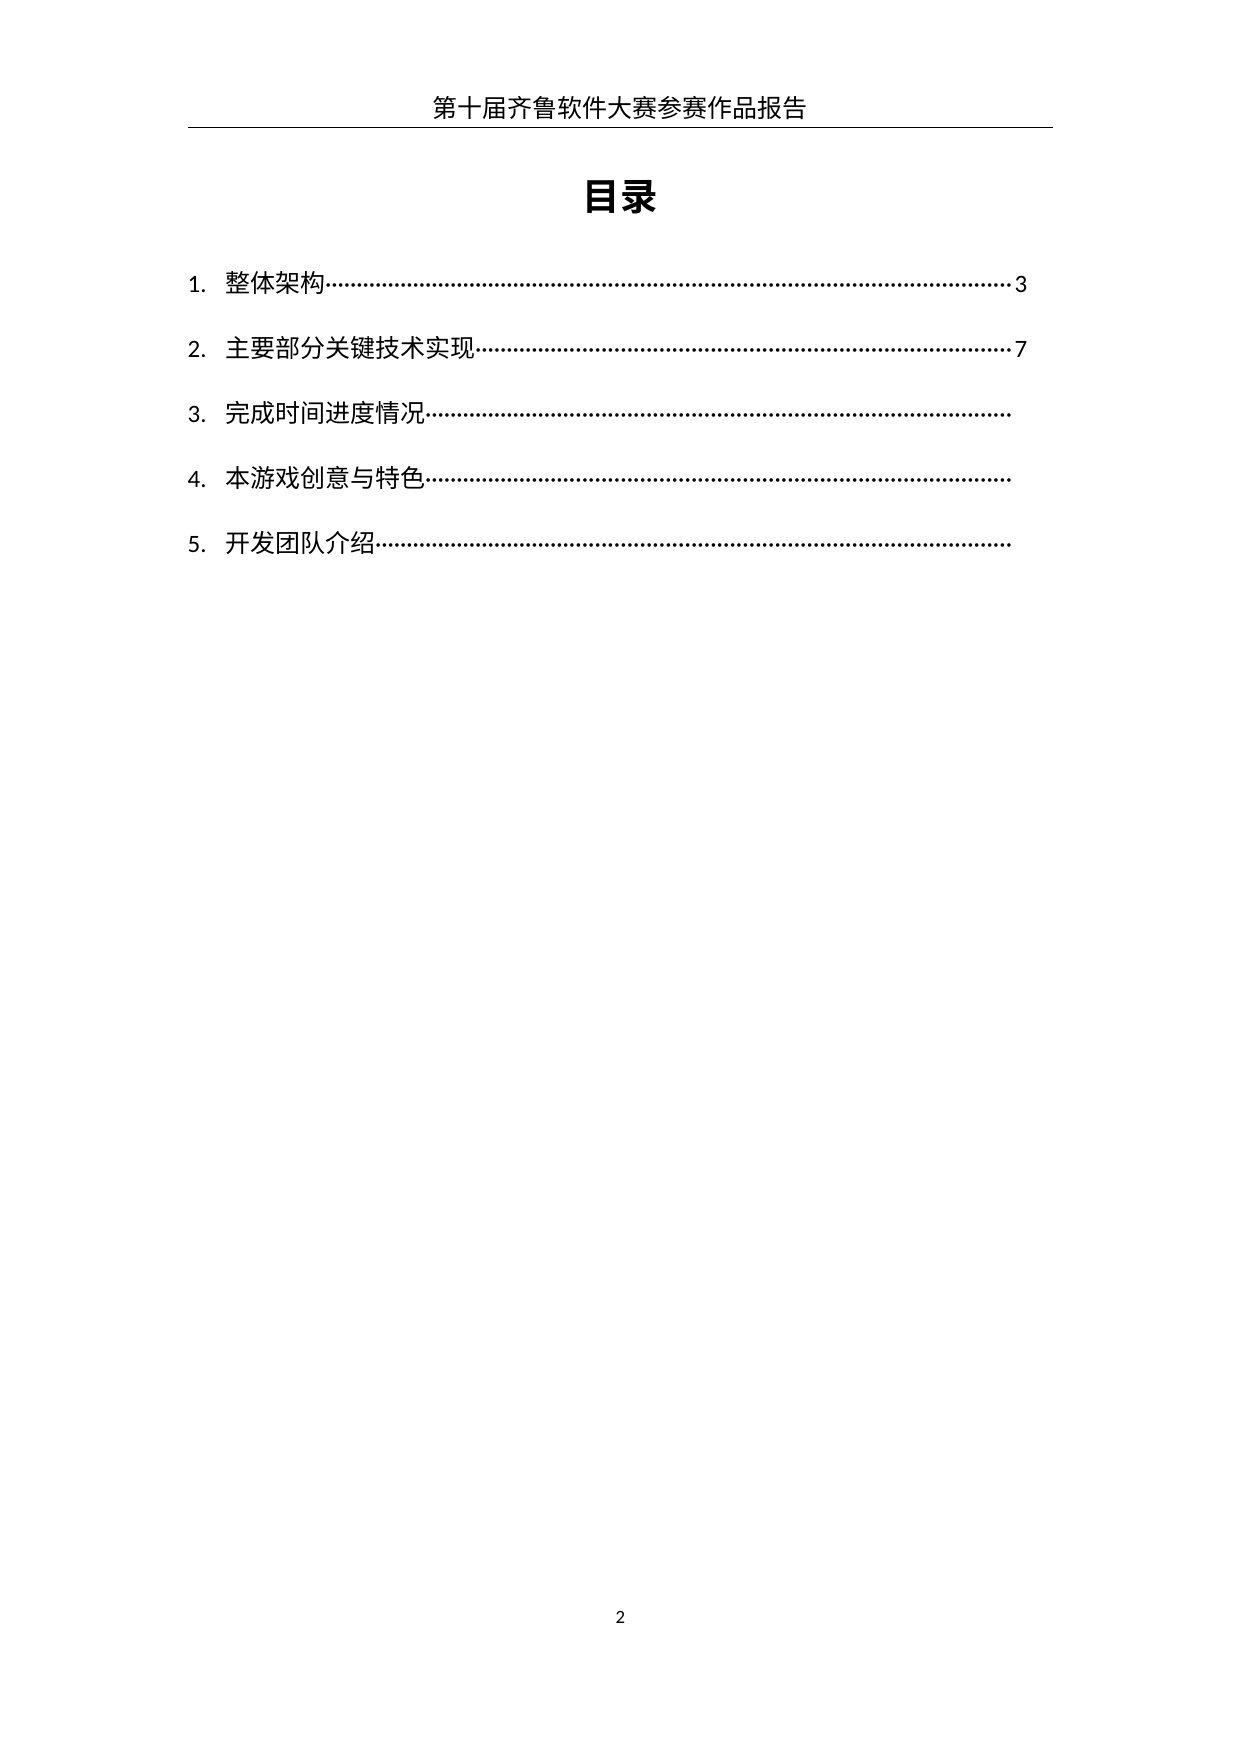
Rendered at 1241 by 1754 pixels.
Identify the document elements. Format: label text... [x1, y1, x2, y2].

subtitle 目录 [187, 162, 1053, 227]
list 本游戏创意与特色 [187, 444, 1053, 509]
list 完成时间进度情况 [187, 379, 1053, 444]
list 整体架构 3 [187, 249, 1053, 314]
list 主要部分关键技术实现 7 [187, 314, 1053, 379]
list 开发团队介绍 [187, 509, 1053, 574]
